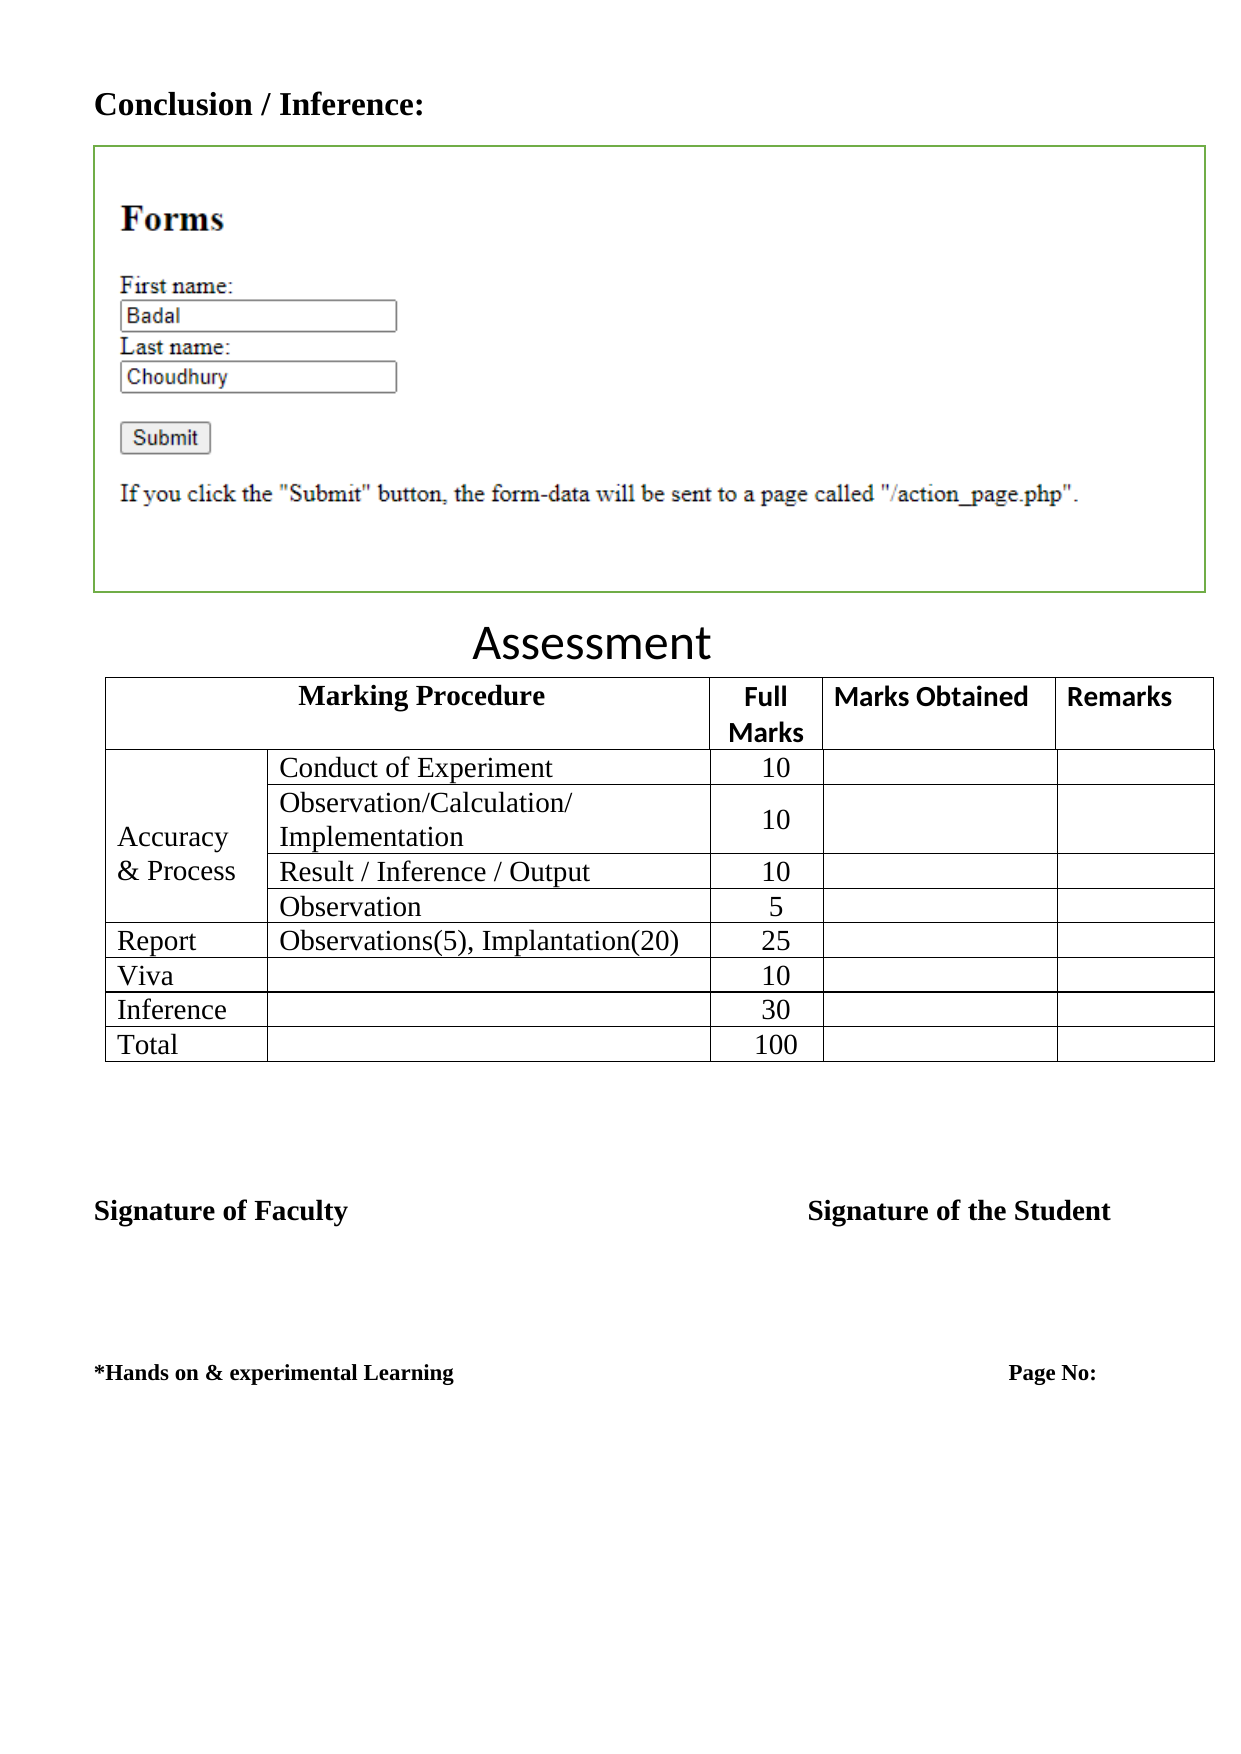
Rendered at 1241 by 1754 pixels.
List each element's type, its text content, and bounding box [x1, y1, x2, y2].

table_cell Observations(5), Implantation(20) [268, 923, 710, 957]
table_cell [1058, 958, 1214, 991]
table_cell Report [106, 923, 267, 957]
table_cell Inference [106, 993, 267, 1026]
table_cell Result / Inference / Output [268, 854, 710, 888]
table_cell [824, 1027, 1057, 1061]
table_cell [824, 854, 1057, 888]
table_cell [824, 889, 1057, 922]
table_cell Viva [106, 958, 267, 991]
table_cell 10 [711, 854, 823, 888]
table_header Full Marks [710, 678, 822, 749]
table_cell 30 [711, 993, 823, 1026]
text Assessment [94, 611, 1090, 672]
text Signature of Faculty Signature of the Student [94, 1193, 1118, 1227]
table_cell Conduct of Experiment [268, 750, 710, 784]
table_cell [1058, 750, 1214, 784]
table_cell [1058, 1027, 1214, 1061]
table_cell [824, 958, 1057, 991]
table_cell 10 [711, 958, 823, 991]
table_cell [1058, 923, 1214, 957]
table_header Marks Obtained [823, 678, 1055, 749]
picture [108, 184, 1128, 585]
table_cell Total [106, 1027, 267, 1061]
table_cell 10 [711, 785, 823, 853]
table_cell [824, 750, 1057, 784]
table_cell [1058, 889, 1214, 922]
table_cell 10 [711, 750, 823, 784]
table_header Remarks [1056, 678, 1213, 749]
table_header Marking Procedure [106, 678, 709, 749]
table_cell [268, 993, 710, 1026]
table_cell 100 [711, 1027, 823, 1061]
table_cell [824, 923, 1057, 957]
table_cell [1058, 785, 1214, 853]
table_cell 5 [711, 889, 823, 922]
text *Hands on & experimental Learning Page No: [94, 1359, 1118, 1385]
table_cell Observation [268, 889, 710, 922]
table_cell [268, 958, 710, 991]
text Conclusion / Inference: [94, 84, 1090, 123]
table_cell [824, 785, 1057, 853]
table_cell 25 [711, 923, 823, 957]
table_cell Observation/Calculation/Implementation [268, 785, 710, 853]
table_cell [1058, 854, 1214, 888]
table_cell [824, 993, 1057, 1026]
table_cell Accuracy & Process [106, 750, 267, 922]
table_cell [1058, 993, 1214, 1026]
table_cell [268, 1027, 710, 1061]
